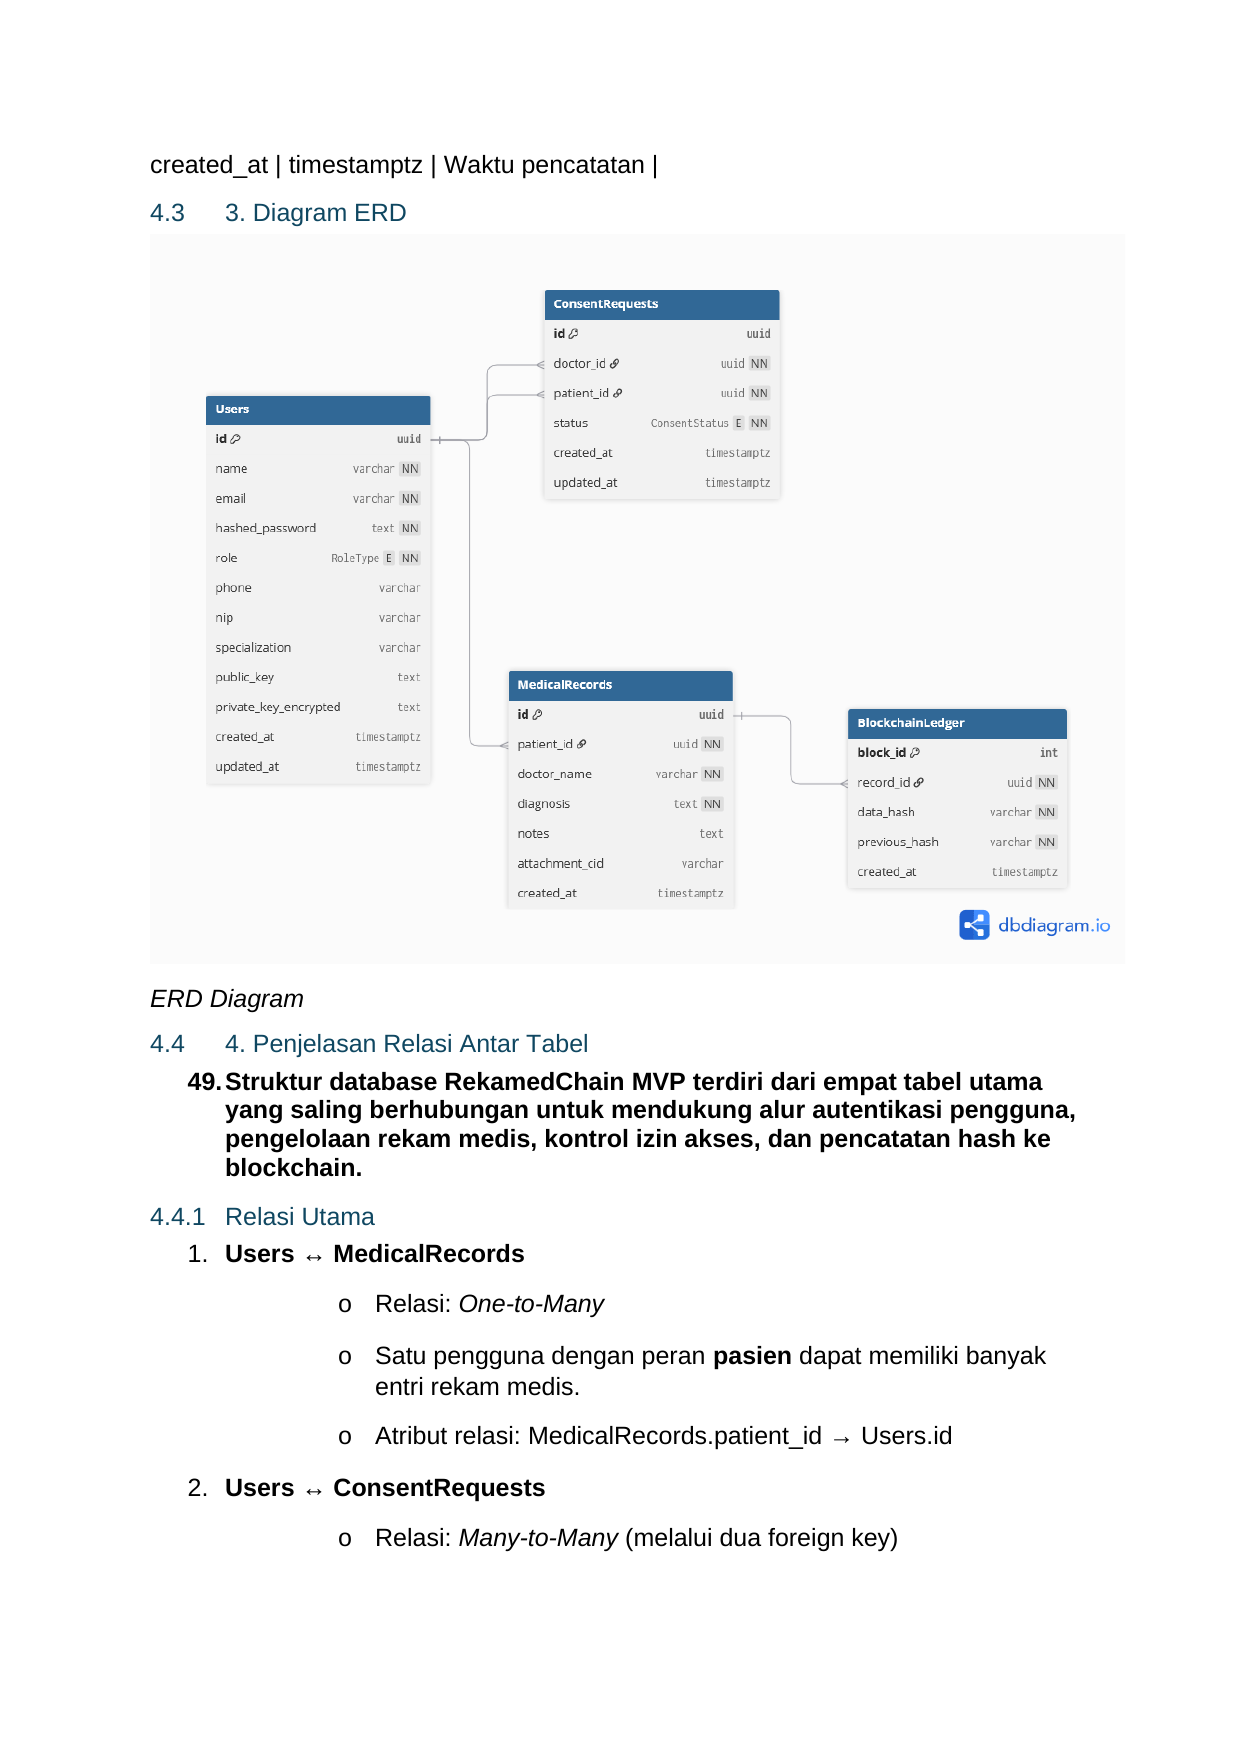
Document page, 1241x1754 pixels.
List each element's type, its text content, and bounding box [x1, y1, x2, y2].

list Atribut relasi: MedicalRecords.patient_id → Users.id [337, 1421, 1090, 1452]
list Users ↔ ConsentRequests [187, 1473, 1090, 1502]
subtitle 4.4.1 Relasi Utama [150, 1202, 1090, 1231]
text ERD Diagram [150, 984, 1090, 1013]
list Users ↔ MedicalRecords [187, 1239, 1090, 1268]
picture [150, 234, 1125, 964]
subtitle 4.4 4. Penjelasan Relasi Antar Tabel [150, 1029, 1090, 1058]
list Relasi: One-to-Many [337, 1289, 1090, 1320]
text created_at | timestamptz | Waktu pencatatan | [150, 150, 1090, 179]
list Satu pengguna dengan peran pasien dapat memiliki banyak entri rekam medis. [337, 1341, 1090, 1401]
subtitle 4.3 3. Diagram ERD [150, 197, 1090, 226]
list Relasi: Many-to-Many (melalui dua foreign key) [337, 1523, 1090, 1554]
